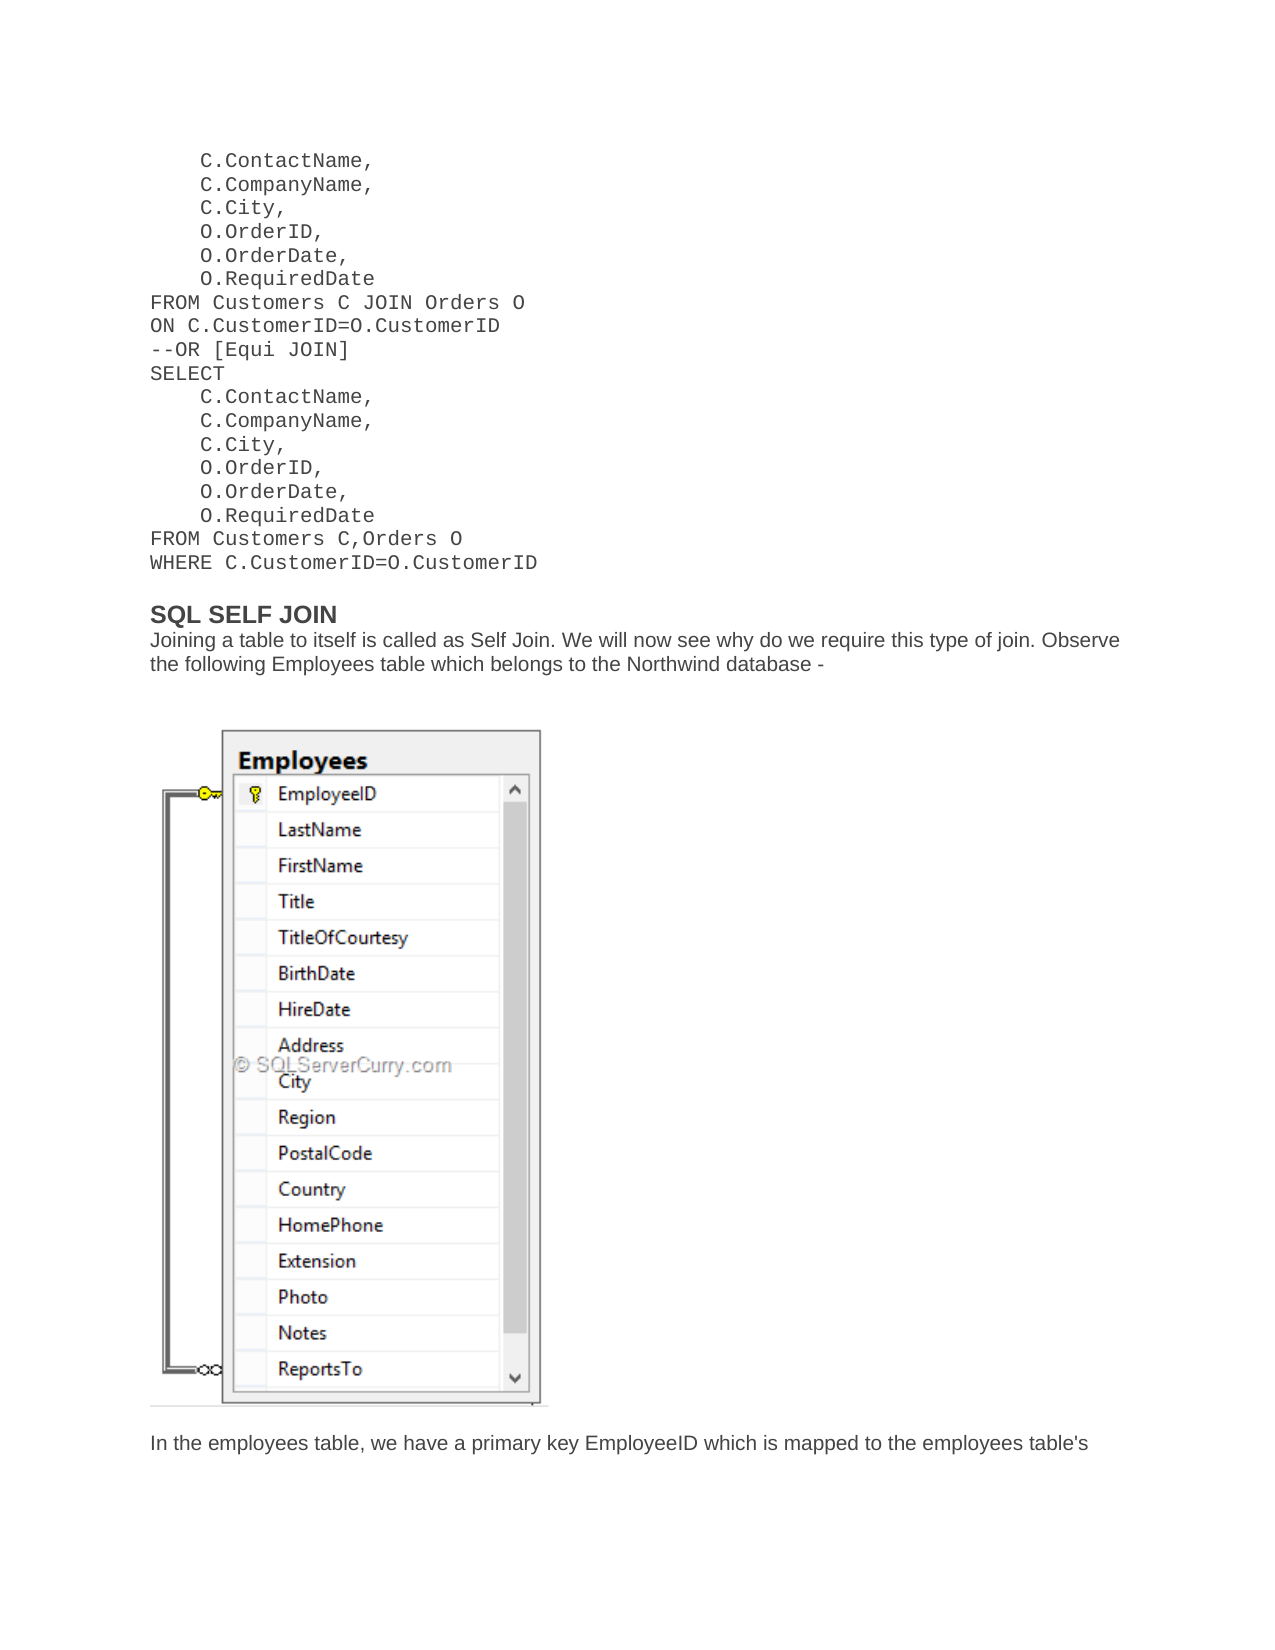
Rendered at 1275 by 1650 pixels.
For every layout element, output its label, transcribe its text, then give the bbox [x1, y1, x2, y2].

text SQL SELF JOIN [150, 599, 1125, 628]
text C.CompanyName, [150, 410, 1125, 434]
text C.ContactName, [150, 386, 1125, 410]
text C.City, [150, 197, 1125, 221]
text O.OrderID, [150, 457, 1125, 481]
text ON C.CustomerID=O.CustomerID [150, 316, 1125, 339]
text C.ContactName, [150, 150, 1125, 174]
picture [150, 724, 549, 1407]
text WHERE C.CustomerID=O.CustomerID [150, 552, 1125, 576]
text O.OrderDate, [150, 244, 1125, 268]
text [150, 628, 1125, 1455]
text O.OrderID, [150, 221, 1125, 244]
text --OR [Equi JOIN] [150, 339, 1125, 363]
text O.RequiredDate [150, 268, 1125, 292]
text FROM Customers C JOIN Orders O [150, 292, 1125, 316]
text FROM Customers C,Orders O [150, 528, 1125, 552]
text O.RequiredDate [150, 505, 1125, 528]
text C.CompanyName, [150, 174, 1125, 197]
text SELECT [150, 363, 1125, 386]
text O.OrderDate, [150, 481, 1125, 505]
text C.City, [150, 434, 1125, 457]
